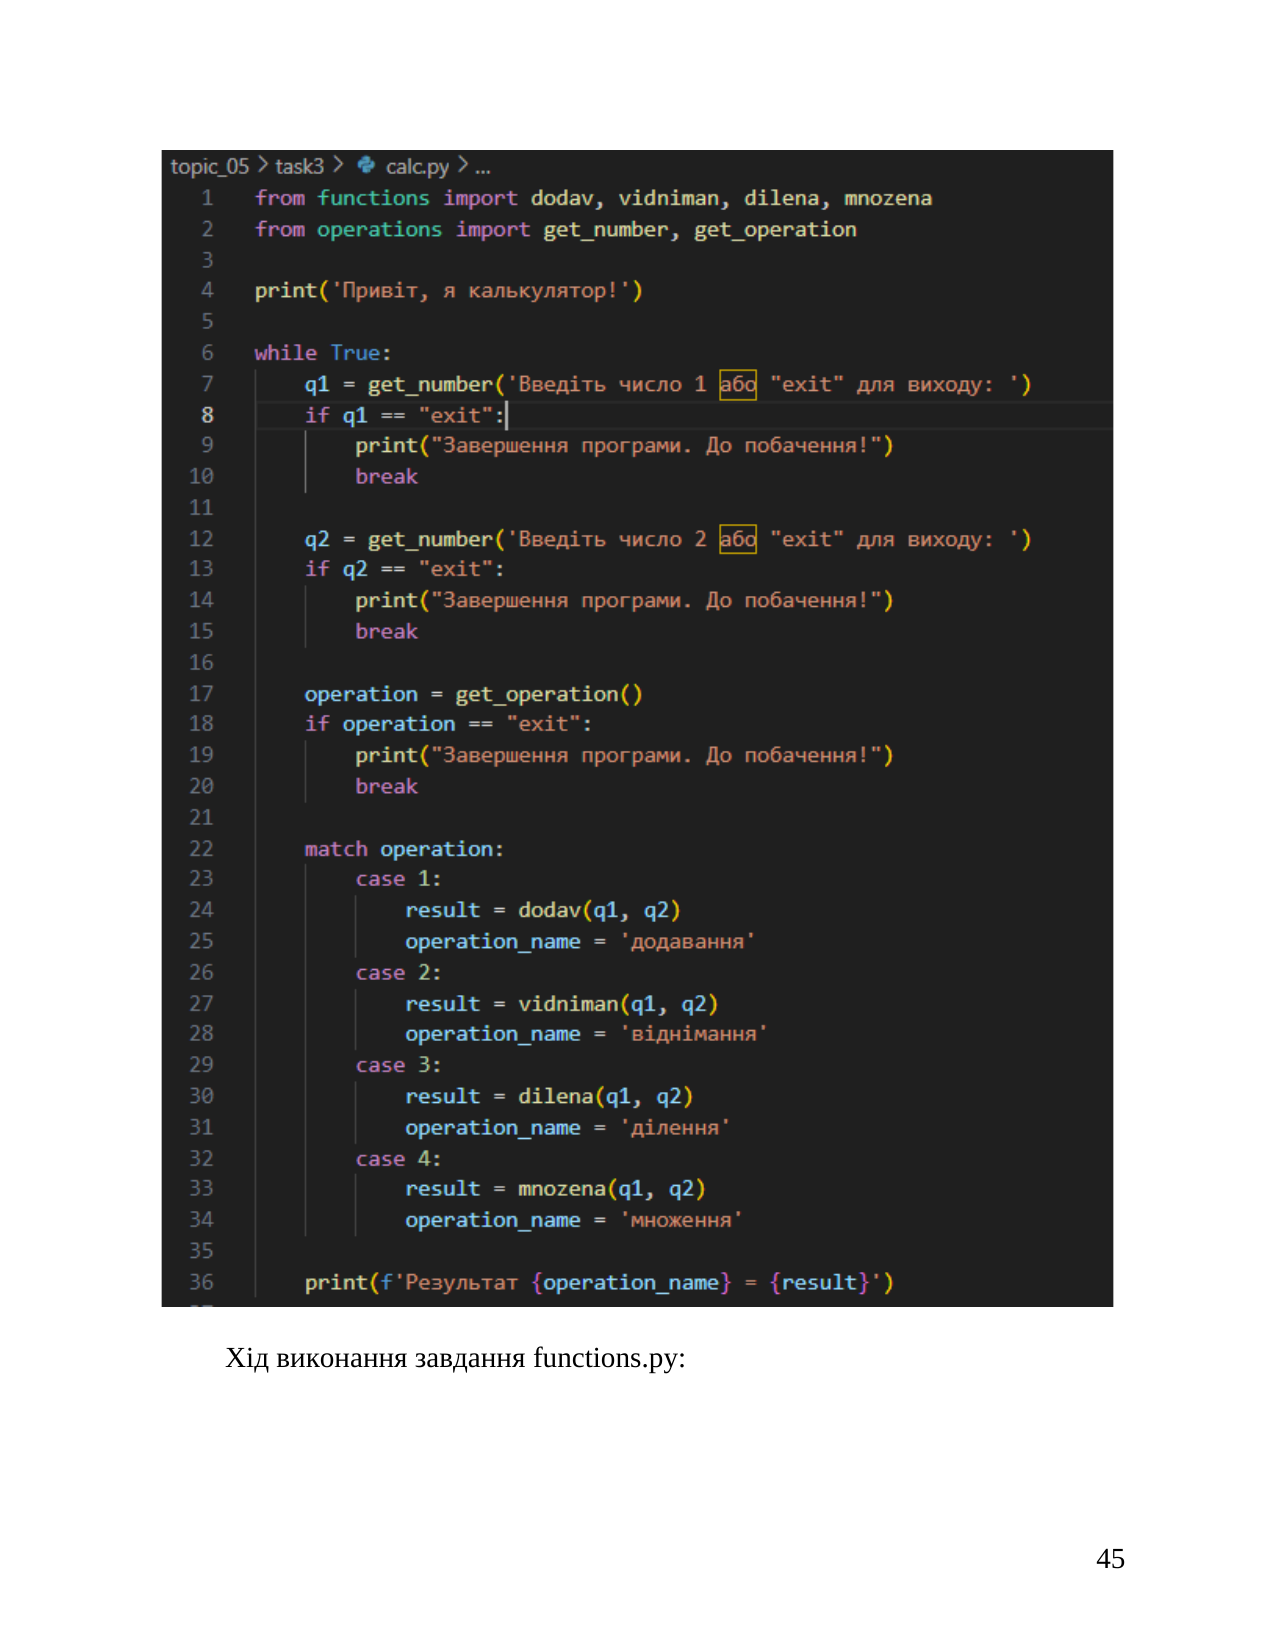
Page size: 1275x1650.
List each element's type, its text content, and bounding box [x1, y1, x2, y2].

picture [161, 150, 1114, 1307]
text Хід виконання завдання functions.py: [150, 1340, 1125, 1373]
